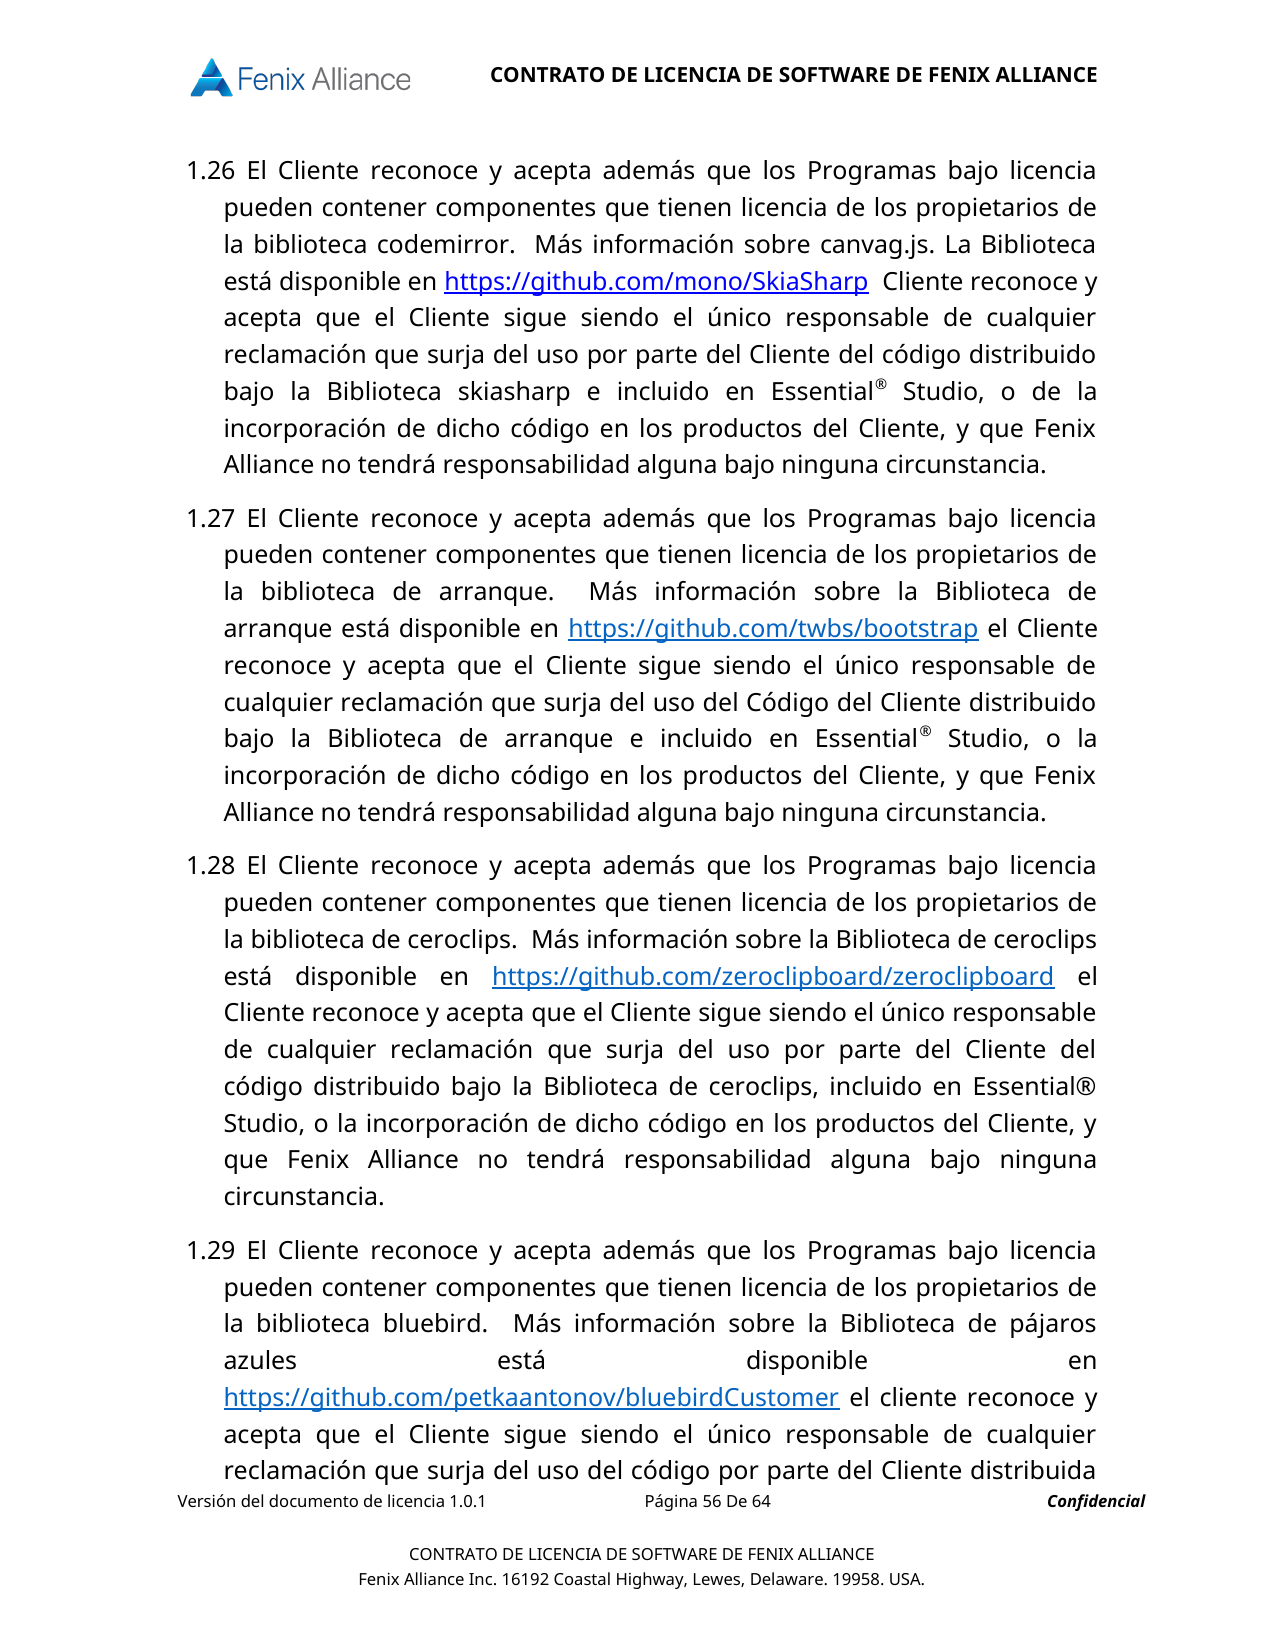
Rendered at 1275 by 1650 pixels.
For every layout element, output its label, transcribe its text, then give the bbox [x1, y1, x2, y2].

text 1.28 El Cliente reconoce y acepta además que los Programas bajo licencia pueden contener componentes que tienen licencia de los propietarios de la biblioteca de ceroclips. Más información sobre la Biblioteca de ceroclips está disponible en https://github.com/zeroclipboard/zeroclipboard el Cliente reconoce y acepta que el Cliente sigue siendo el único responsable de cualquier reclamación que surja del uso por parte del Cliente del código distribuido bajo la Biblioteca de ceroclips, incluido en Essential® Studio, o la incorporación de dicho código en los productos del Cliente, y que Fenix Alliance no tendrá responsabilidad alguna bajo ninguna circunstancia. [186, 848, 1098, 1213]
picture [190, 58, 411, 97]
text 1.26 El Cliente reconoce y acepta además que los Programas bajo licencia pueden contener componentes que tienen licencia de los propietarios de la biblioteca codemirror. Más información sobre canvag.js. La Biblioteca está disponible en https://github.com/mono/SkiaSharp Cliente reconoce y acepta que el Cliente sigue siendo el único responsable de cualquier reclamación que surja del uso por parte del Cliente del código distribuido bajo la Biblioteca skiasharp e incluido en Essential® Studio, o de la incorporación de dicho código en los productos del Cliente, y que Fenix Alliance no tendrá responsabilidad alguna bajo ninguna circunstancia. [186, 153, 1098, 481]
text 1.27 El Cliente reconoce y acepta además que los Programas bajo licencia pueden contener componentes que tienen licencia de los propietarios de la biblioteca de arranque. Más información sobre la Biblioteca de arranque está disponible en https://github.com/twbs/bootstrap el Cliente reconoce y acepta que el Cliente sigue siendo el único responsable de cualquier reclamación que surja del uso del Código del Cliente distribuido bajo la Biblioteca de arranque e incluido en Essential® Studio, o la incorporación de dicho código en los productos del Cliente, y que Fenix Alliance no tendrá responsabilidad alguna bajo ninguna circunstancia. [186, 500, 1098, 829]
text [186, 1232, 1098, 1487]
